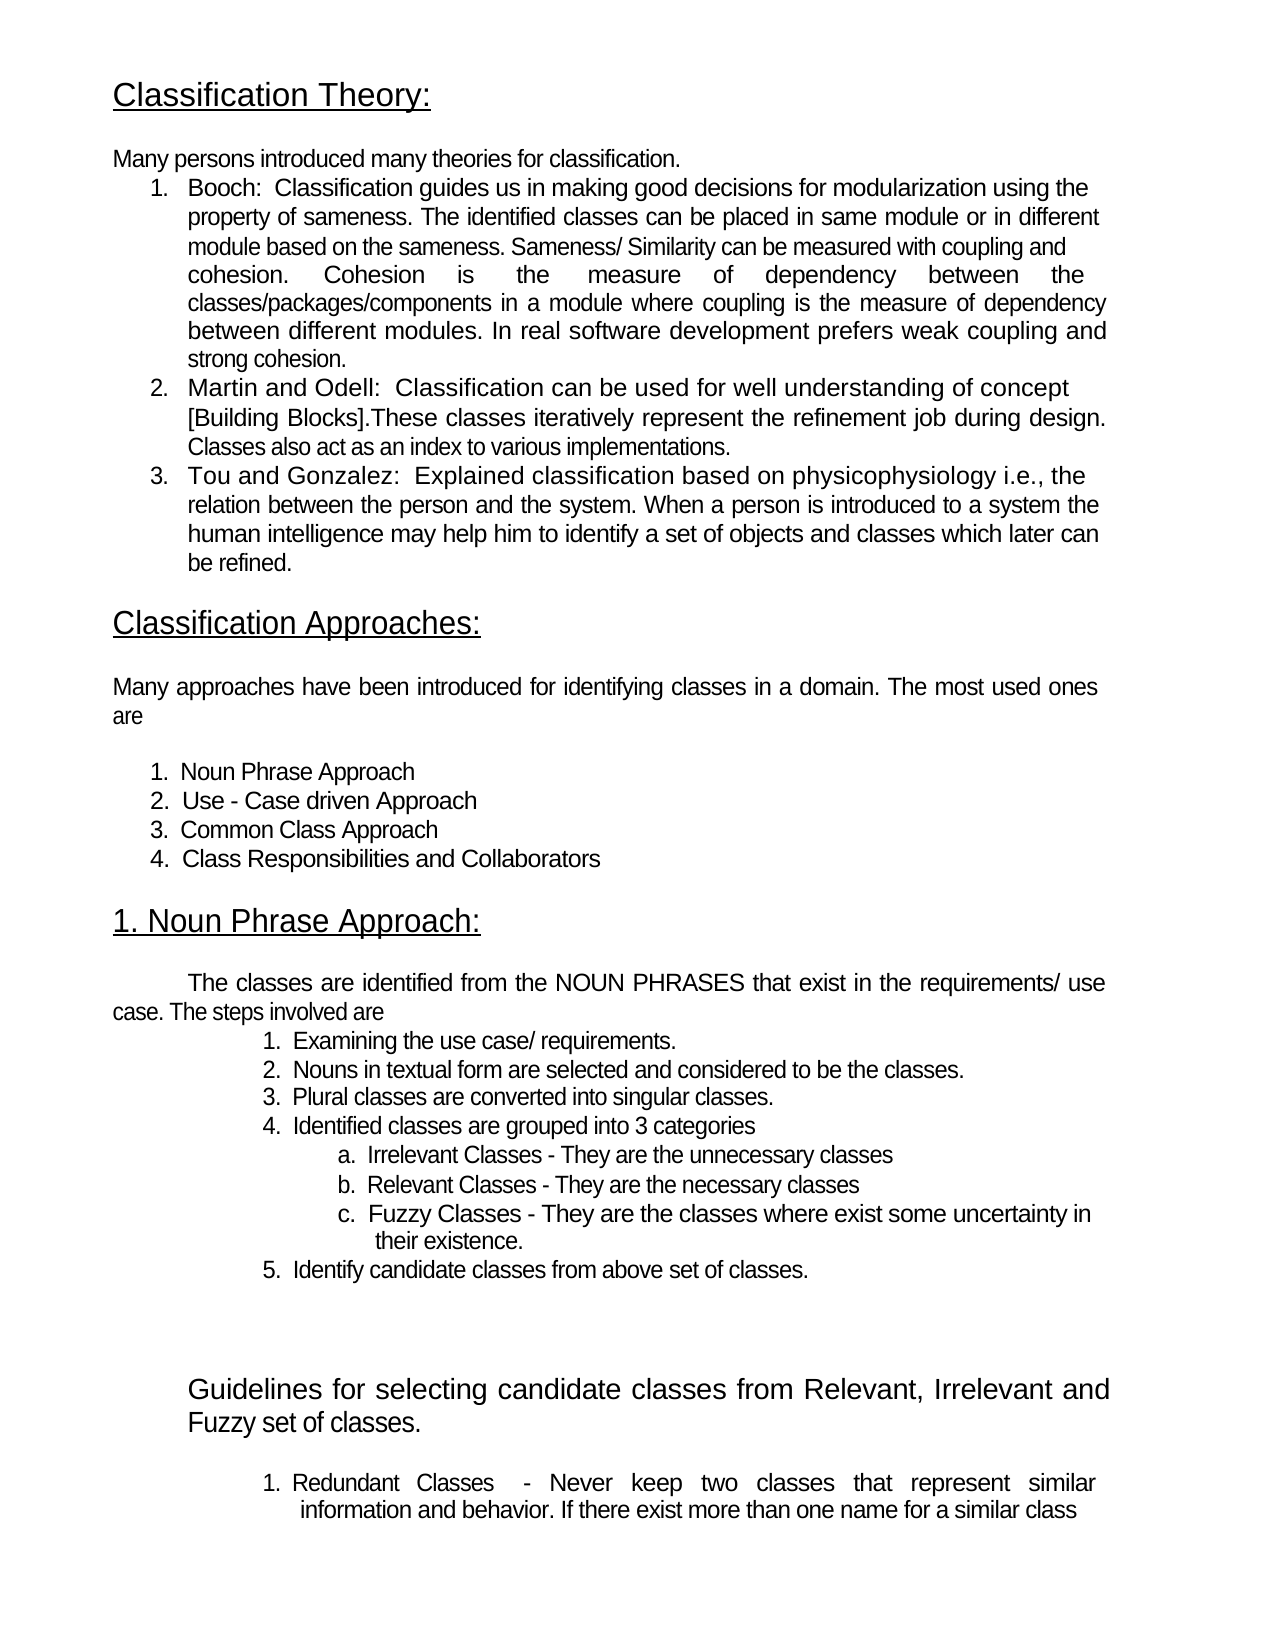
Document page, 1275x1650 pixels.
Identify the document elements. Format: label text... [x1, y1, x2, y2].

text 2. Martin and Odell: Classification can be used for well understanding of concept [150, 374, 1146, 403]
text 4. Identified classes are grouped into 3 categories [262, 1112, 1146, 1141]
text b. Relevant Classes - They are the necessary classes [337, 1170, 1146, 1199]
text Many persons introduced many theories for classification. [112, 144, 1146, 173]
text 1. Redundant Classes - Never keep two classes that represent similar [262, 1468, 1146, 1497]
text 3. Common Class Approach [150, 816, 1146, 844]
text property of sameness. The identified classes can be placed in same module or in different module based on the sameness. Sameness/ Similarity can be measured with coupling and [187, 202, 1107, 261]
text Many approaches have been introduced for identifying classes in a domain. The most used ones are [112, 672, 1107, 730]
text Classification Approaches: [112, 604, 1146, 642]
text Guidelines for selecting candidate classes from Relevant, Irrelevant and Fuzzy set of classes. [187, 1373, 1111, 1439]
text cohesion. Cohesion is the measure of dependency between the [187, 261, 1146, 289]
text 1. Examining the use case/ requirements. [262, 1026, 1146, 1055]
text 1. Noun Phrase Approach: [112, 902, 1146, 940]
text 1. Noun Phrase Approach [150, 757, 1146, 786]
text information and behavior. If there exist more than one name for a similar class [300, 1497, 1146, 1524]
text 1. Booch: Classification guides us in making good decisions for modularization using the [150, 174, 1146, 202]
text a. Irrelevant Classes - They are the unnecessary classes [337, 1141, 1146, 1170]
text c. Fuzzy Classes - They are the classes where exist some uncertainty in their existence. [337, 1201, 1107, 1255]
text classes/packages/components in a module where coupling is the measure of dependency between different modules. In real software development prefers weak coupling and strong cohesion. [187, 289, 1107, 373]
text 2. Nouns in textual form are selected and considered to be the classes. [262, 1056, 1146, 1084]
text relation between the person and the system. When a person is introduced to a system the human intelligence may help him to identify a set of objects and classes which later can be refined. [187, 490, 1107, 578]
text 4. Class Responsibilities and Collaborators [150, 845, 1146, 874]
text 3. Plural classes are converted into singular classes. [262, 1084, 1146, 1111]
text Classification Theory: [112, 76, 1146, 114]
text 2. Use - Case driven Approach [150, 787, 1146, 815]
text [Building Blocks].These classes iteratively represent the refinement job during design. Classes also act as an index to various implementations. [187, 403, 1107, 461]
text 3. Tou and Gonzalez: Explained classification based on physicophysiology i.e., the [150, 461, 1146, 490]
text 5. Identify candidate classes from above set of classes. [262, 1256, 1146, 1284]
text The classes are identified from the NOUN PHRASES that exist in the requirements/ use case. The steps involved are [112, 968, 1107, 1026]
